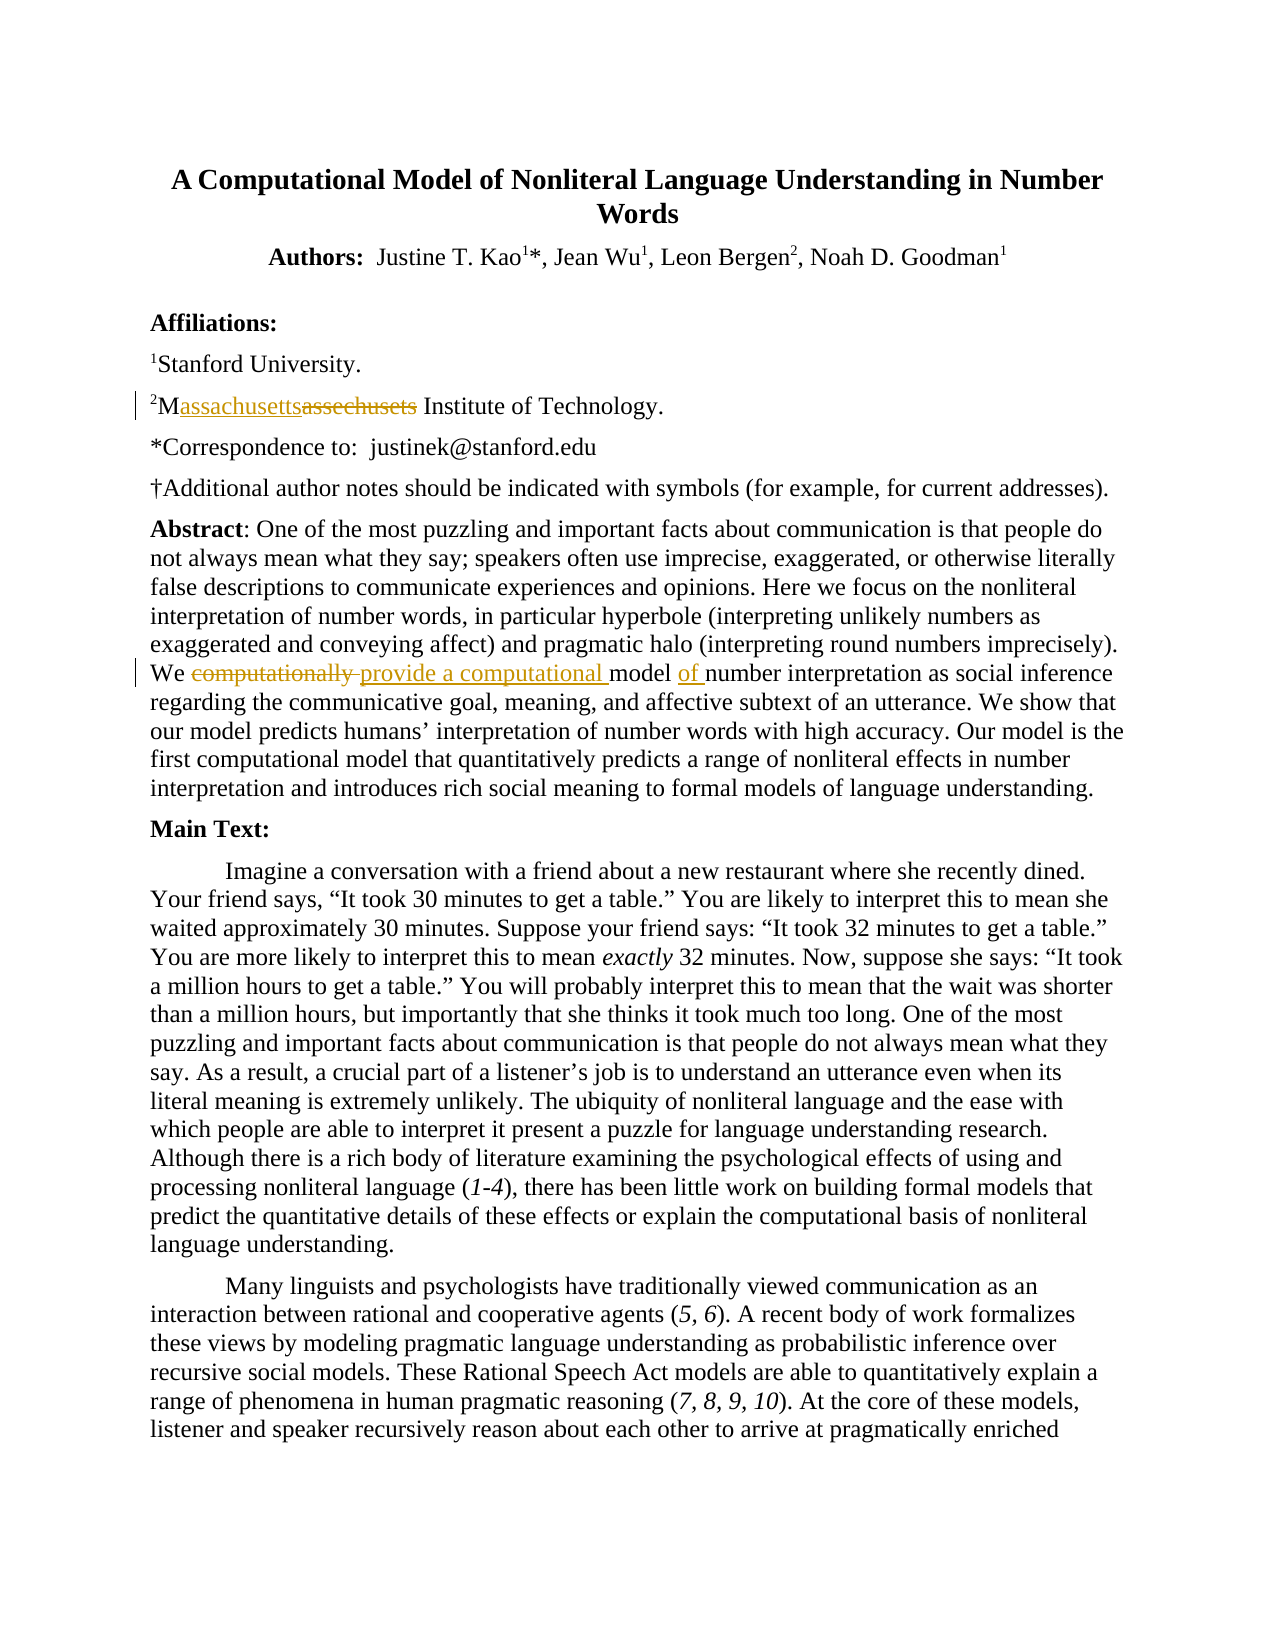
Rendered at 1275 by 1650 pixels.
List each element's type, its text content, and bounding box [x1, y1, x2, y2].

text Imagine a conversation with a friend about a new restaurant where she recently dined. Your friend says, “It took 30 minutes to get a table.” You are likely to interpret this to mean she waited approximately 30 minutes. Suppose your friend says: “It took 32 minutes to get a table.” You are more likely to interpret this to mean exactly 32 minutes. Now, suppose she says: “It took a million hours to get a table.” You will probably interpret this to mean that the wait was shorter than a million hours, but importantly that she thinks it took much too long. One of the most puzzling and important facts about communication is that people do not always mean what they say. As a result, a crucial part of a listener’s job is to understand an utterance even when its literal meaning is extremely unlikely. The ubiquity of nonliteral language and the ease with which people are able to interpret it present a puzzle for language understanding research. Although there is a rich body of literature examining the psychological effects of using and processing nonliteral language (1-4), there has been little work on building formal models that predict the quantitative details of these effects or explain the computational basis of nonliteral language understanding. [150, 856, 1125, 1258]
text *Correspondence to: justinek@stanford.edu [150, 432, 1125, 461]
text Authors: Justine T. Kao1*, Jean Wu1, Leon Bergen2, Noah D. Goodman1 [150, 242, 1125, 271]
text Main Text: [150, 814, 1125, 843]
text †Additional author notes should be indicated with symbols (for example, for current addresses). [150, 473, 1125, 502]
text A Computational Model of Nonliteral Language Understanding in Number Words [150, 162, 1125, 229]
text Abstract: One of the most puzzling and important facts about communication is that people do not always mean what they say; speakers often use imprecise, exaggerated, or otherwise literally false descriptions to communicate experiences and opinions. Here we focus on the nonliteral interpretation of number words, in particular hyperbole (interpreting unlikely numbers as exaggerated and conveying affect) and pragmatic halo (interpreting round numbers imprecisely). We model number interpretation as social inference regarding the communicative goal, meaning, and affective subtext of an utterance. We show that our model predicts humans’ interpretation of number words with high accuracy. Our model is the first computational model that quantitatively predicts a range of nonliteral effects in number interpretation and introduces rich social meaning to formal models of language understanding. [150, 514, 1125, 802]
text 1Stanford University. [150, 349, 1125, 378]
text Affiliations: [150, 308, 1125, 337]
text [150, 1271, 1125, 1443]
text 2M Institute of Technology. [150, 391, 1125, 419]
